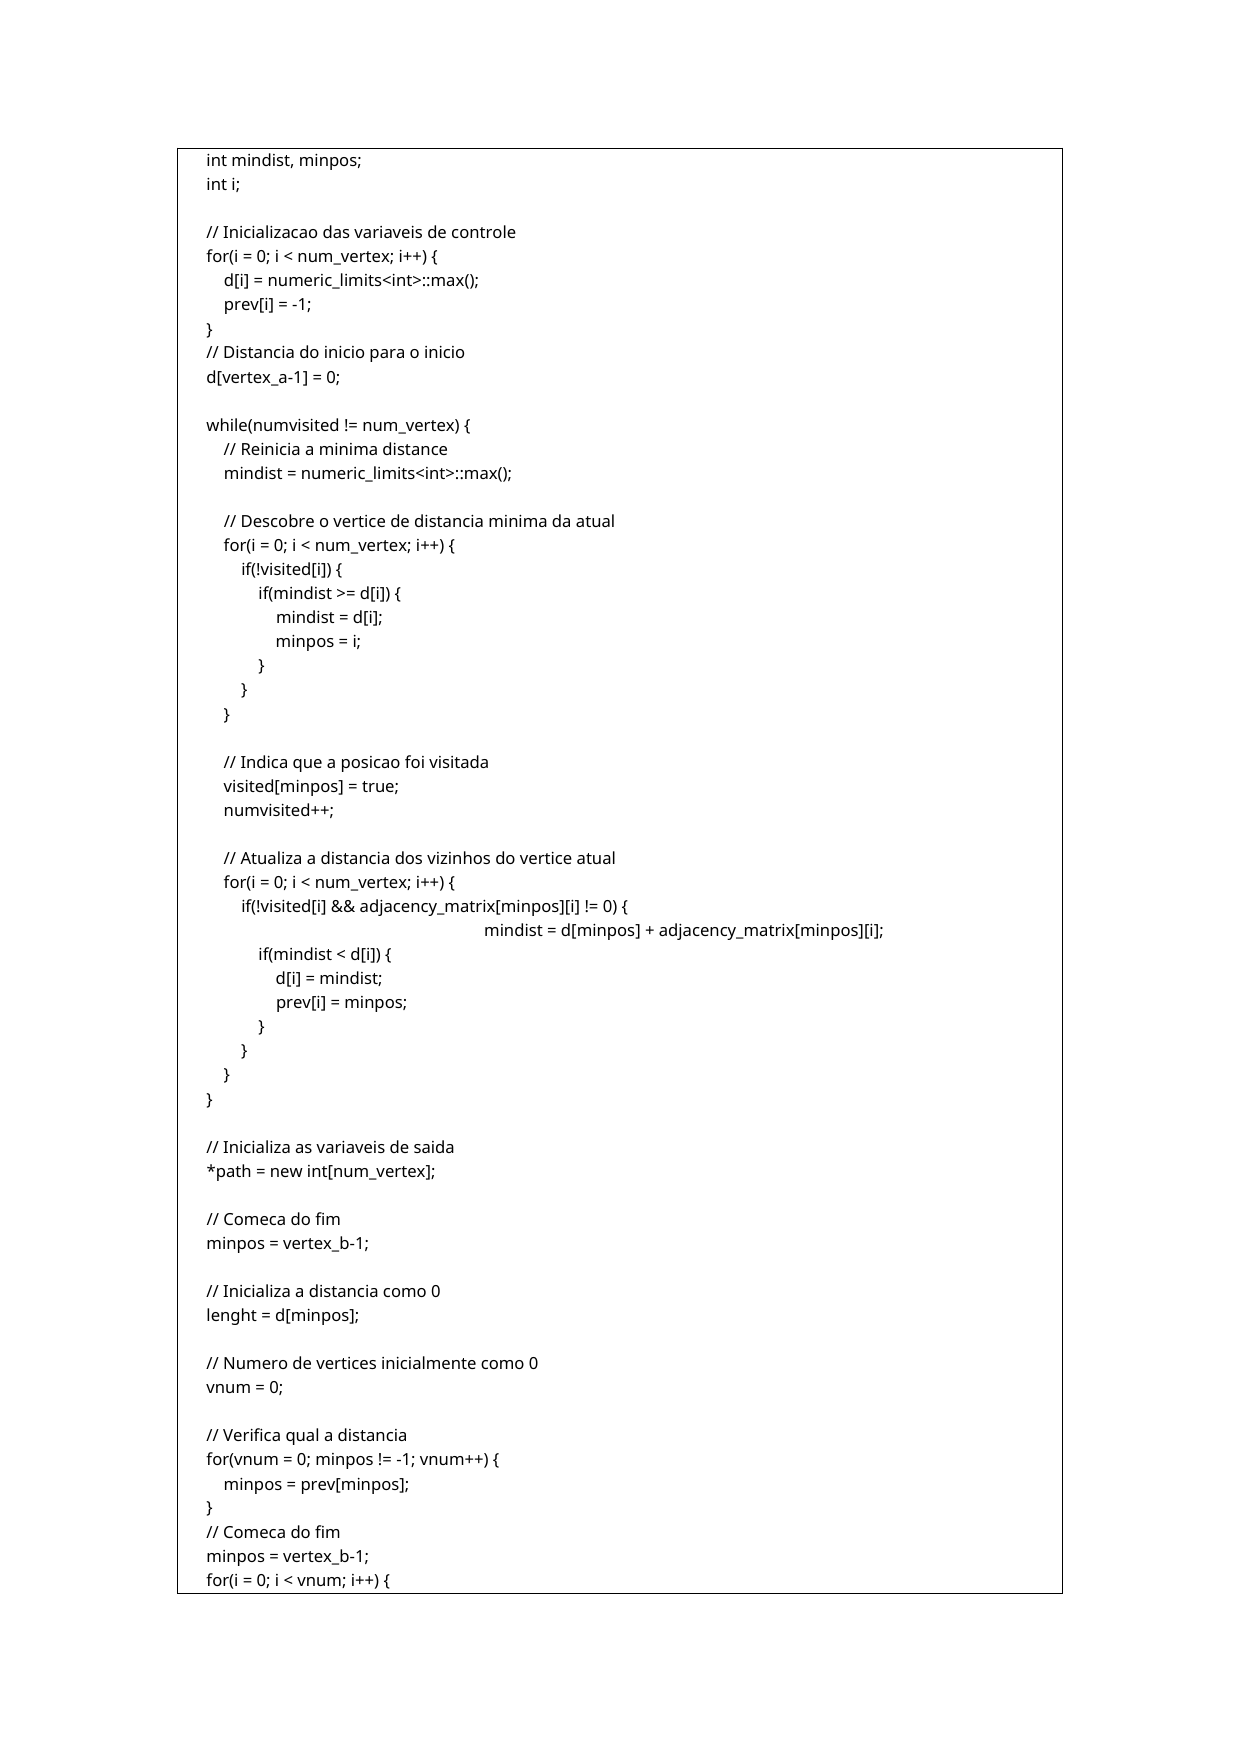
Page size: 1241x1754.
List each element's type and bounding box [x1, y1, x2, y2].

table_cell [178, 149, 1062, 1593]
